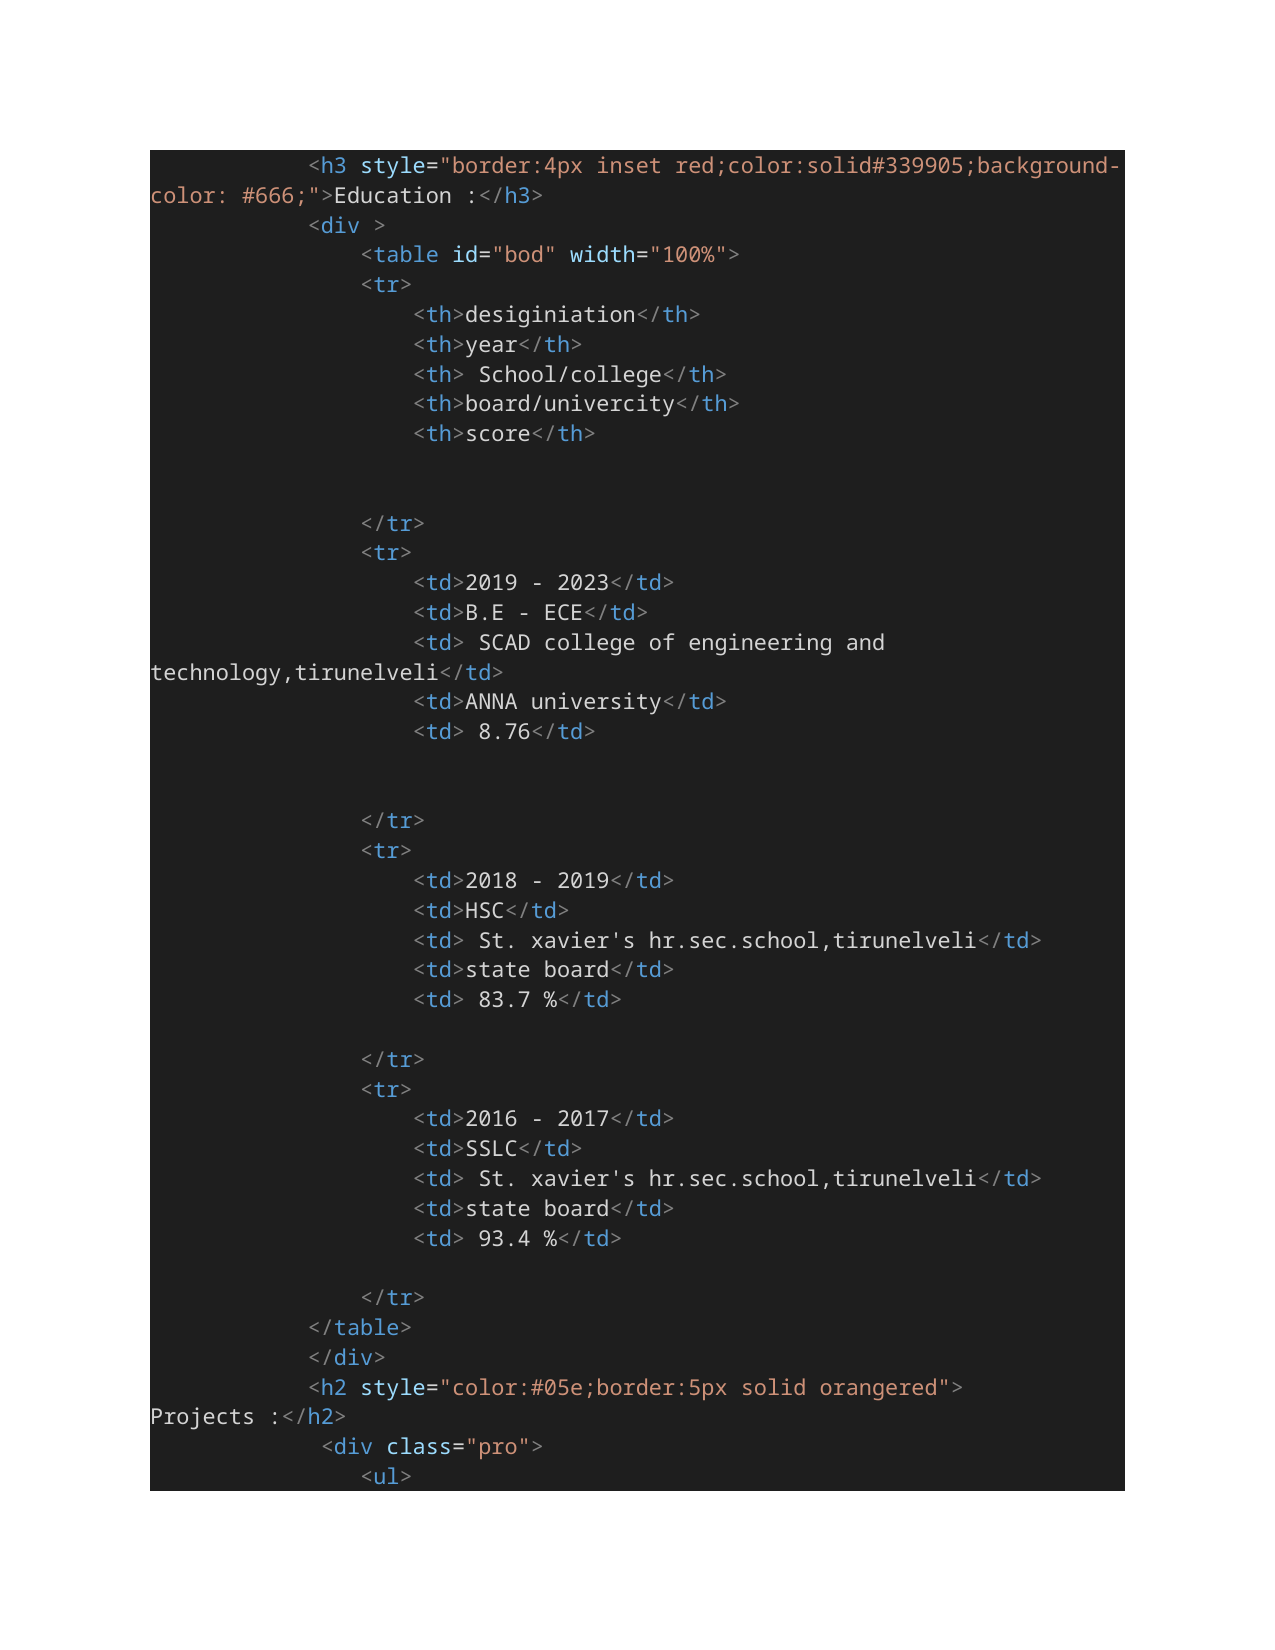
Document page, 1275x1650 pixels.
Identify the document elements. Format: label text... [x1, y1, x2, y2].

text <td> SCAD college of engineering and technology,tirunelveli</td> [150, 627, 1125, 686]
text <tr> [150, 835, 1125, 865]
text <td>state board</td> [150, 1193, 1125, 1222]
text <h3 style="border:4px inset red;color:solid#339905;background-color: #666;">Education :</h3> [150, 150, 1125, 209]
text <th>year</th> [150, 329, 1125, 358]
text <th>score</th> [150, 418, 1125, 448]
text <td>HSC</td> [150, 895, 1125, 924]
text <td> St. xavier's hr.sec.school,tirunelveli</td> [150, 924, 1125, 954]
text <td> 93.4 %</td> [150, 1222, 1125, 1252]
text <table id="bod" width="100%"> [150, 239, 1125, 269]
text <h2 style="color:#05e;border:5px solid orangered"> Projects :</h2> [150, 1371, 1125, 1431]
text </div> [150, 1342, 1125, 1371]
text </tr> [150, 805, 1125, 835]
text <tr> [150, 1073, 1125, 1103]
text <td>B.E - ECE</td> [150, 597, 1125, 627]
text </tr> [150, 1282, 1125, 1312]
text <td> 8.76</td> [150, 716, 1125, 746]
text </table> [150, 1312, 1125, 1342]
text <td>2019 - 2023</td> [150, 567, 1125, 597]
text <tr> [150, 537, 1125, 567]
text <th>board/univercity</th> [150, 388, 1125, 418]
text <td>2018 - 2019</td> [150, 865, 1125, 895]
text <td> St. xavier's hr.sec.school,tirunelveli</td> [150, 1163, 1125, 1193]
text <td> 83.7 %</td> [150, 984, 1125, 1014]
text <th>desiginiation</th> [150, 299, 1125, 329]
text <th> School/college</th> [150, 358, 1125, 388]
text <tr> [150, 269, 1125, 299]
text <td>2016 - 2017</td> [150, 1103, 1125, 1133]
text <ul> [150, 1461, 1125, 1491]
text <div class="pro"> [150, 1431, 1125, 1461]
text <td>SSLC</td> [150, 1133, 1125, 1163]
text </tr> [150, 507, 1125, 537]
text <td>state board</td> [150, 954, 1125, 984]
text <div > [150, 209, 1125, 239]
text </tr> [150, 1044, 1125, 1073]
text <td>ANNA university</td> [150, 686, 1125, 716]
